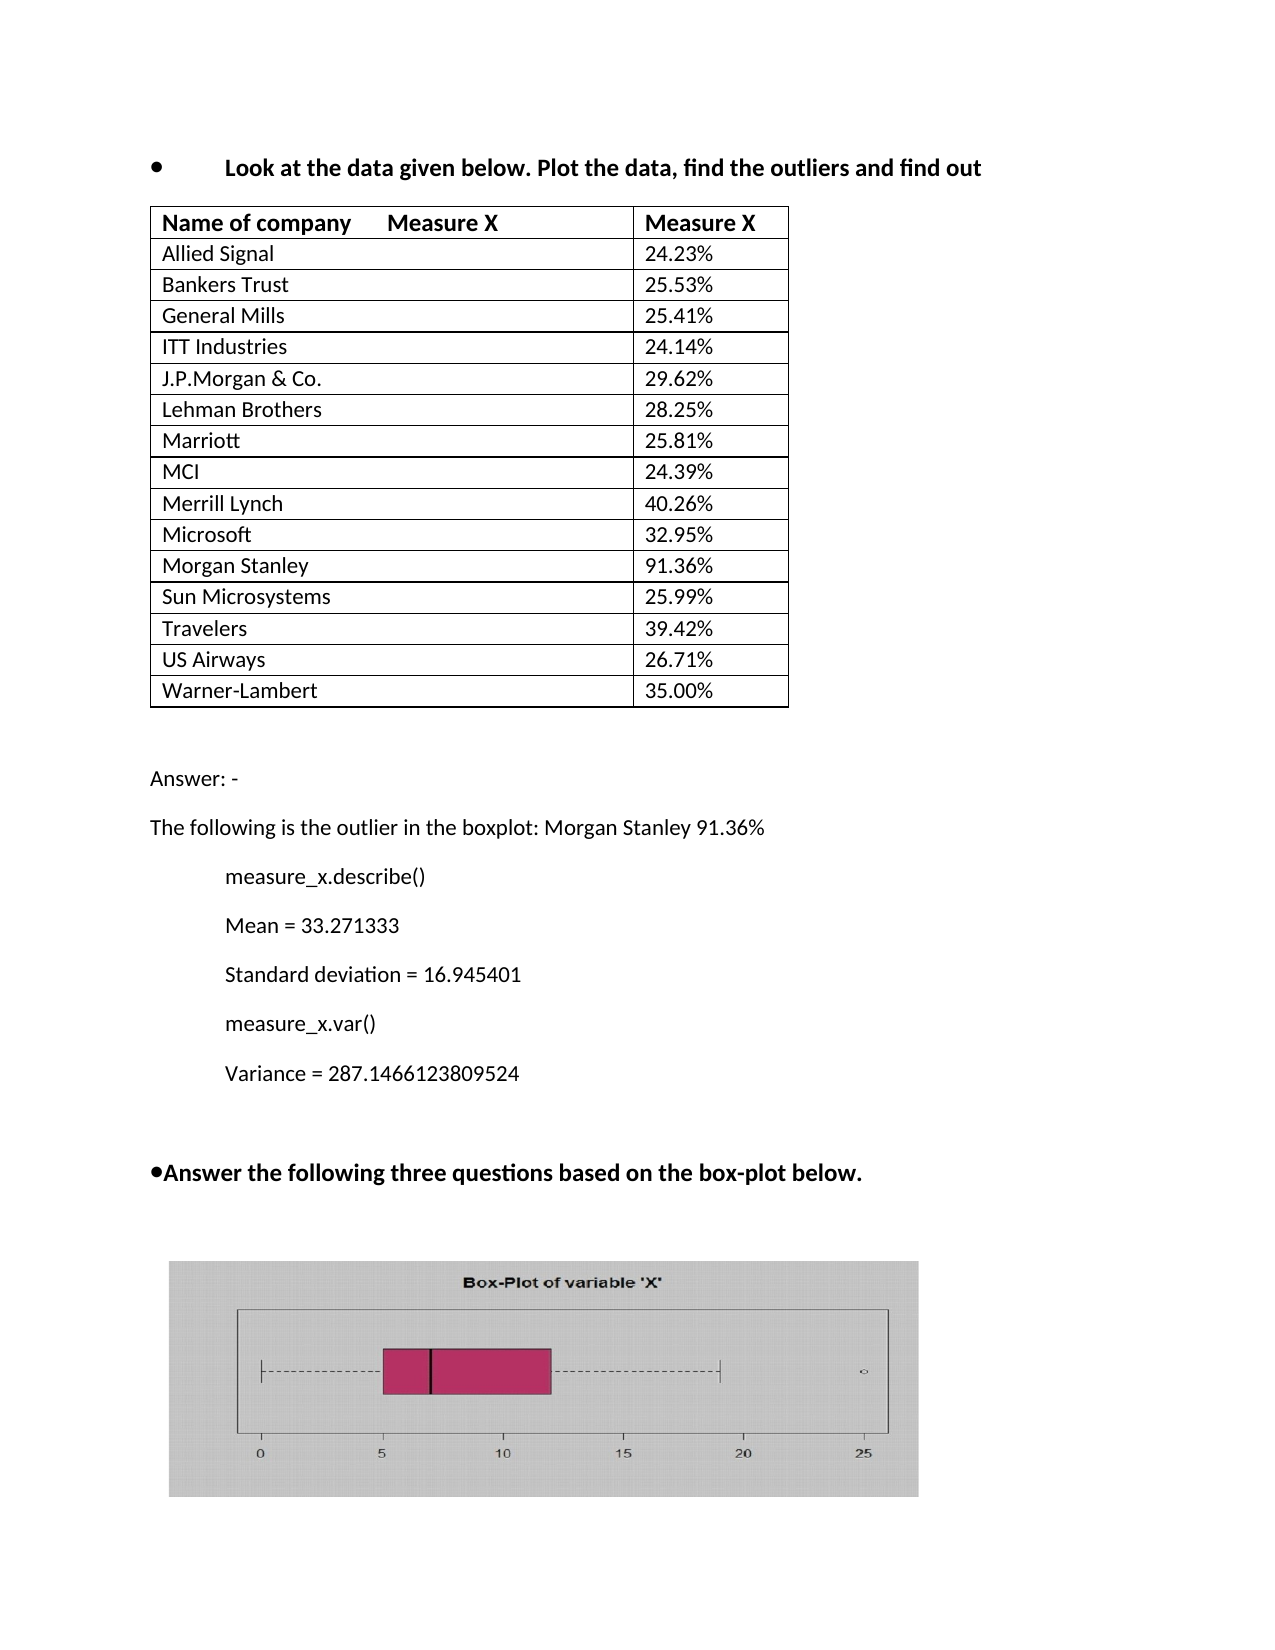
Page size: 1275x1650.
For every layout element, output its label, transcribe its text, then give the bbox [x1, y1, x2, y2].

table_cell US Airways [151, 645, 633, 675]
table_cell 24.14% [634, 333, 788, 363]
table_cell Merrill Lynch [151, 489, 633, 519]
table_cell 91.36% [634, 551, 788, 581]
table_cell 24.39% [634, 458, 788, 488]
table_cell Bankers Trust [151, 270, 633, 300]
table_cell 25.99% [634, 583, 788, 613]
table_cell Warner-Lambert [151, 676, 633, 706]
text The following is the outlier in the boxplot: Morgan Stanley 91.36% [150, 813, 1125, 841]
table_cell Travelers [151, 614, 633, 644]
table_cell Marriott [151, 426, 633, 456]
table_cell 26.71% [634, 645, 788, 675]
table_cell ITT Industries [151, 333, 633, 363]
text Mean = 33.271333 [150, 911, 1125, 939]
text Answer: - [150, 764, 1125, 792]
table_cell 29.62% [634, 364, 788, 394]
text measure_x.var() [150, 1009, 1125, 1037]
table_cell Sun Microsystems [151, 583, 633, 613]
text ⦁ Look at the data given below. Plot the data, find the outliers and find out [150, 150, 1125, 184]
table_header Measure X [634, 207, 788, 238]
table_cell Morgan Stanley [151, 551, 633, 581]
table_cell MCI [151, 458, 633, 488]
table_cell Allied Signal [151, 239, 633, 269]
table_cell J.P.Morgan & Co. [151, 364, 633, 394]
text measure_x.describe() [150, 862, 1125, 890]
text ⦁Answer the following three questions based on the box-plot below. [150, 1157, 1125, 1187]
table_cell 40.26% [634, 489, 788, 519]
table_cell 35.00% [634, 676, 788, 706]
table_cell General Mills [151, 301, 633, 331]
table_cell 39.42% [634, 614, 788, 644]
table_cell Lehman Brothers [151, 395, 633, 425]
table_cell 25.81% [634, 426, 788, 456]
table_cell 25.53% [634, 270, 788, 300]
table_cell 28.25% [634, 395, 788, 425]
table_header Name of company Measure X [151, 207, 633, 238]
text Variance = 287.1466123809524 [150, 1059, 1125, 1087]
table_cell 32.95% [634, 520, 788, 550]
table_cell 25.41% [634, 301, 788, 331]
table_cell Microsoft [151, 520, 633, 550]
table_cell 24.23% [634, 239, 788, 269]
text Standard deviation = 16.945401 [150, 960, 1125, 988]
